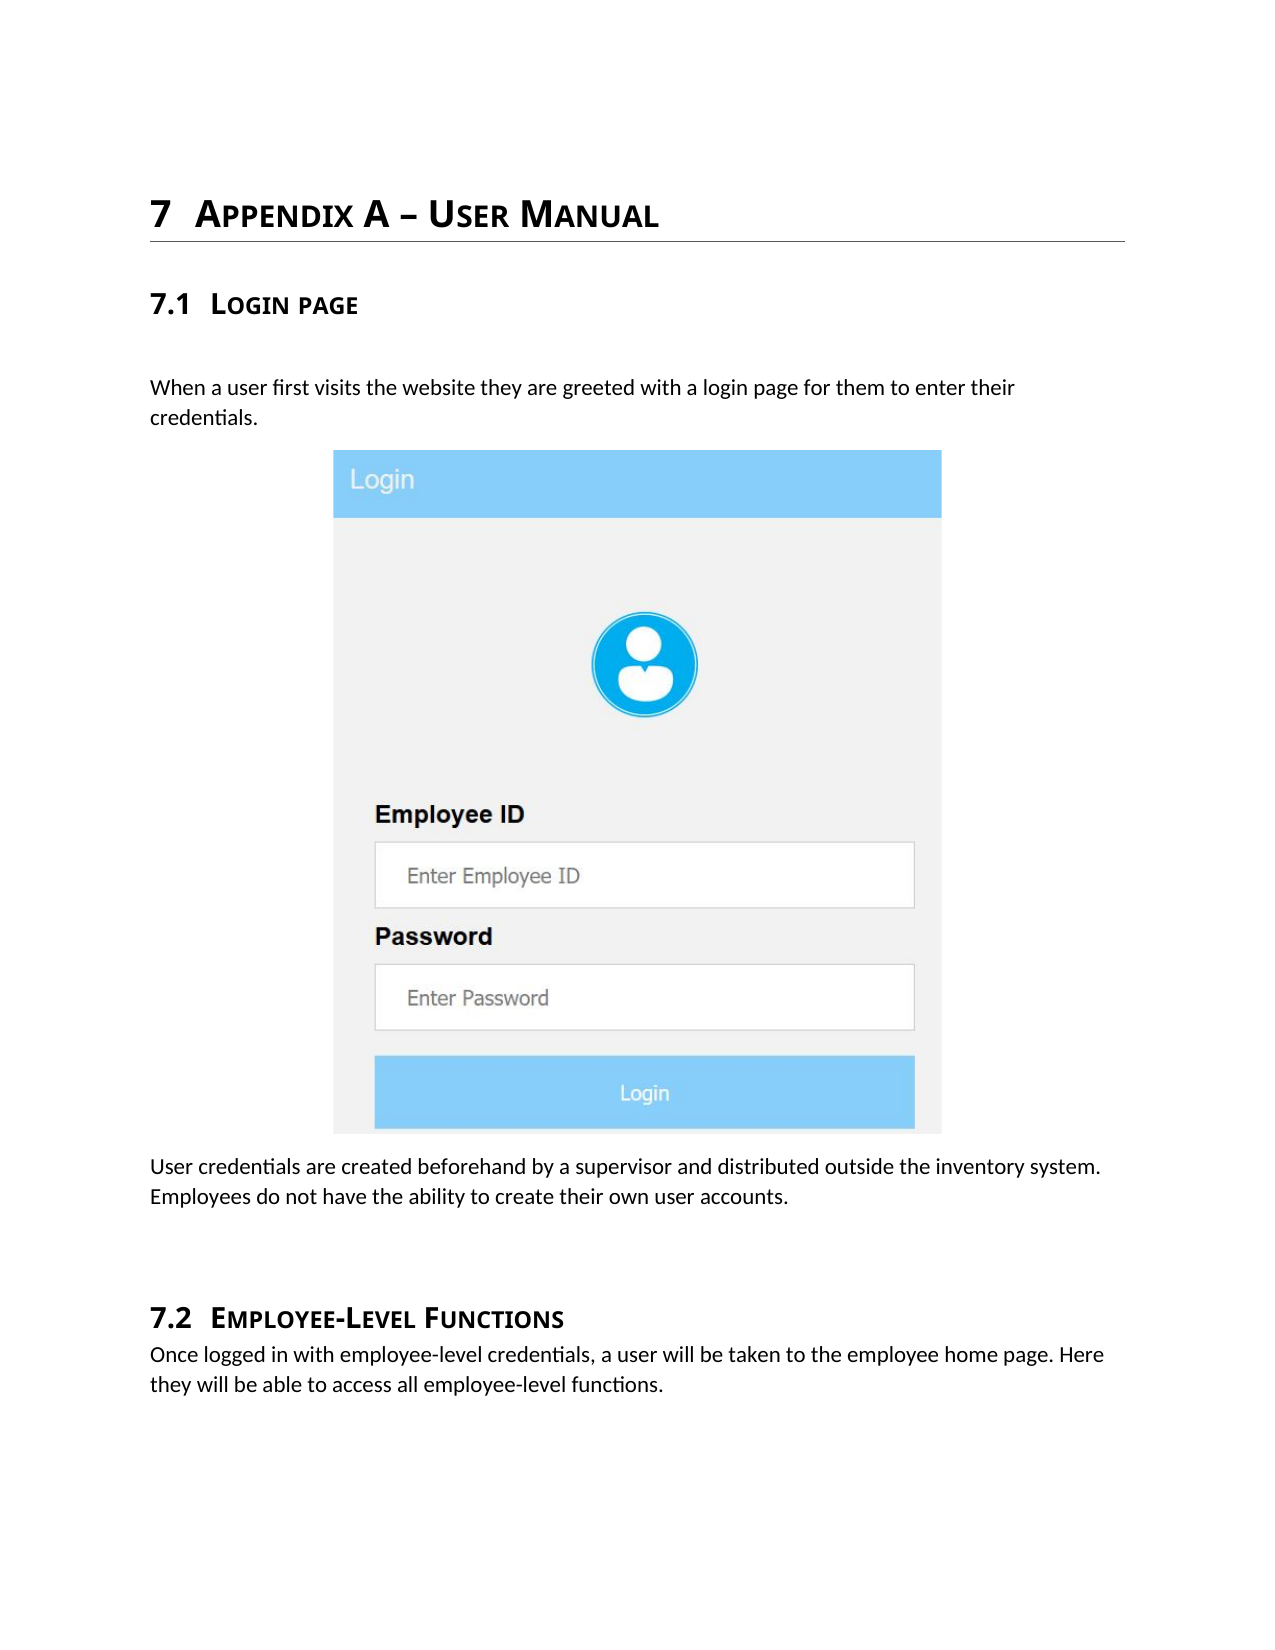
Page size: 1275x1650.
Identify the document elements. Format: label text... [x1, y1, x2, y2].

subtitle Login page [150, 283, 1125, 323]
text User credentials are created beforehand by a supervisor and distributed outside the inventory system. Employees do not have the ability to create their own user accounts. [150, 1152, 1125, 1210]
text Once logged in with employee-level credentials, a user will be taken to the employee home page. Here they will be able to access all employee-level functions. [150, 1340, 1125, 1398]
subtitle Employee-Level Functions [150, 1297, 1125, 1337]
picture [333, 450, 942, 1134]
text When a user first visits the website they are greeted with a login page for them to enter their credentials. [150, 373, 1125, 431]
subtitle Appendix A – User Manual [150, 187, 1125, 241]
